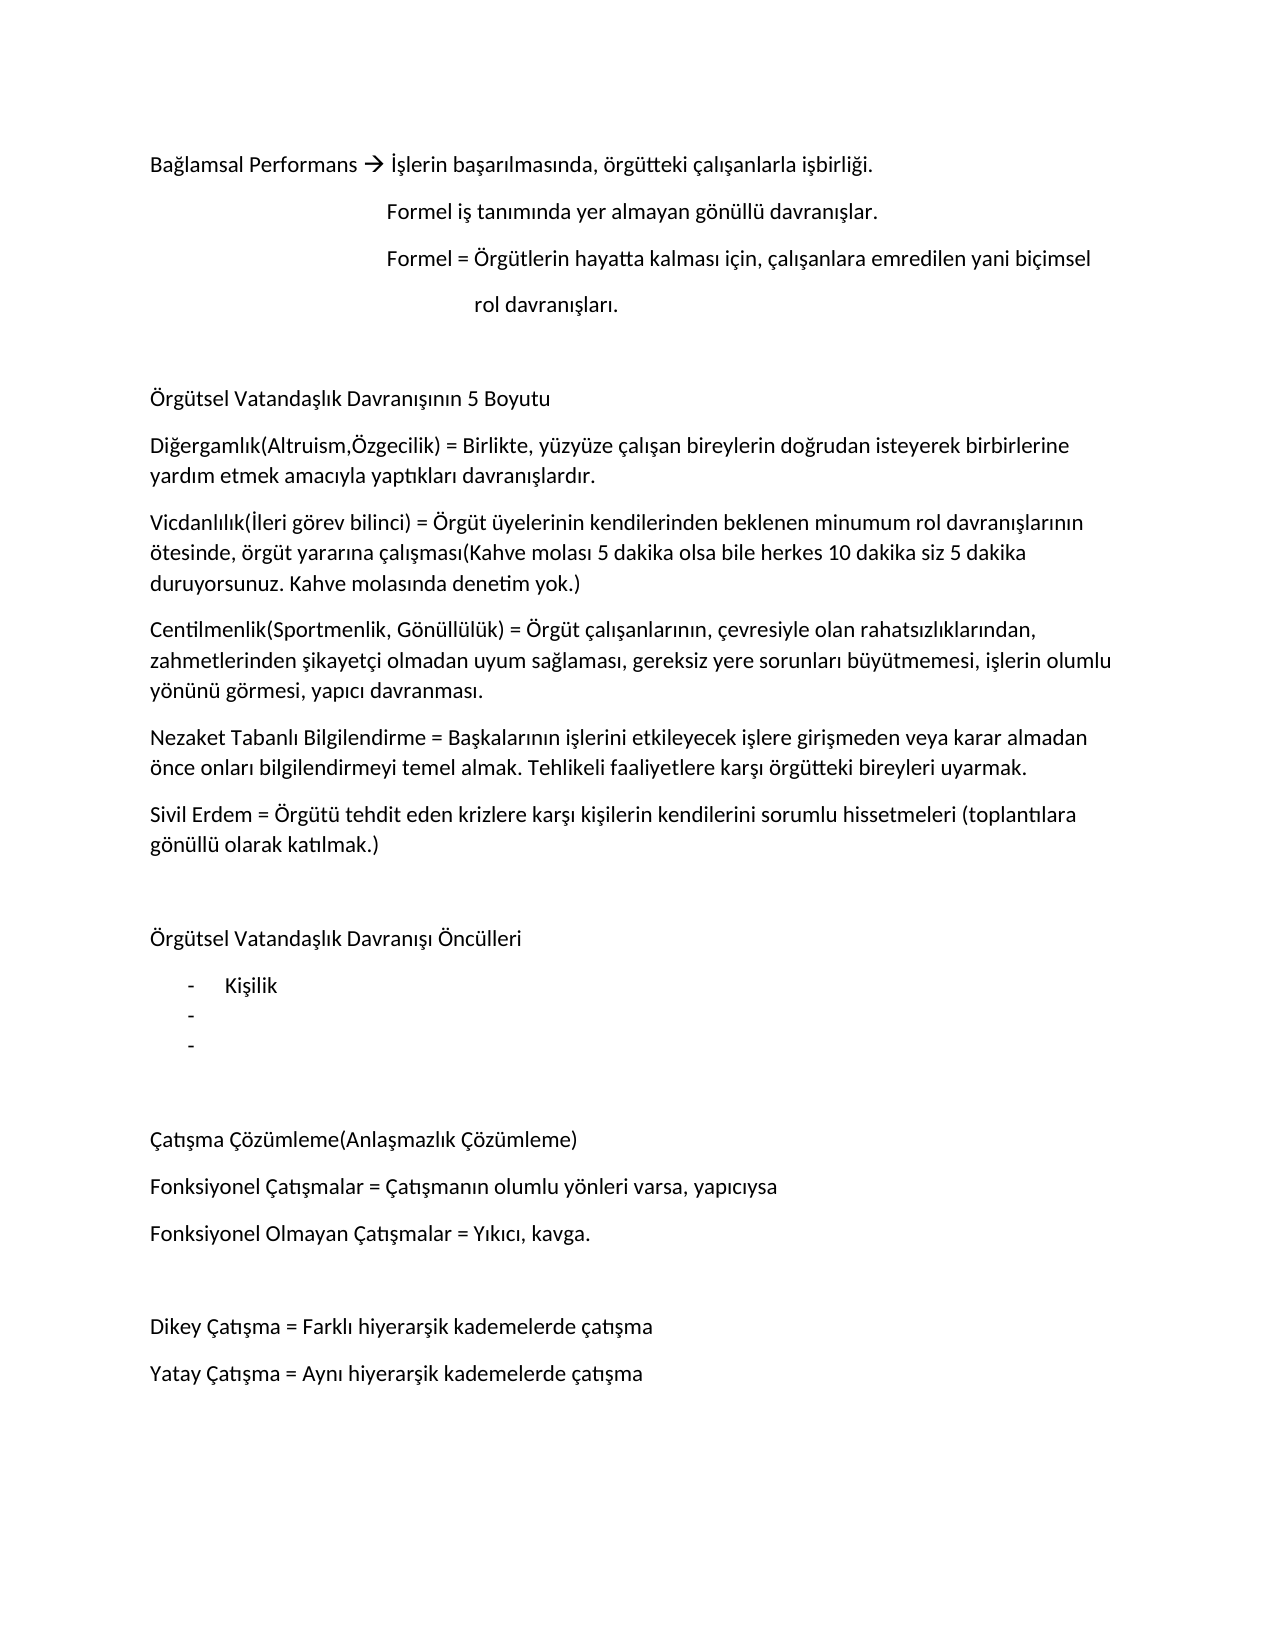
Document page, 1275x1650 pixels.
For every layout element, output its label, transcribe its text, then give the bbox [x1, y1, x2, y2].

text Sivil Erdem = Örgütü tehdit eden krizlere karşı kişilerin kendilerini sorumlu hissetmeleri (toplantılara gönüllü olarak katılmak.) [150, 800, 1125, 858]
text Çatışma Çözümleme(Anlaşmazlık Çözümleme) [150, 1125, 1125, 1153]
text Centilmenlik(Sportmenlik, Gönüllülük) = Örgüt çalışanlarının, çevresiyle olan rahatsızlıklarından, zahmetlerinden şikayetçi olmadan uyum sağlaması, gereksiz yere sorunları büyütmemesi, işlerin olumlu yönünü görmesi, yapıcı davranması. [150, 616, 1125, 704]
text Vicdanlılık(İleri görev bilinci) = Örgüt üyelerinin kendilerinden beklenen minumum rol davranışlarının ötesinde, örgüt yararına çalışması(Kahve molası 5 dakika olsa bile herkes 10 dakika siz 5 dakika duruyorsunuz. Kahve molasında denetim yok.) [150, 508, 1125, 597]
list Kişilik [187, 971, 1125, 999]
text Örgütsel Vatandaşlık Davranışı Öncülleri [150, 924, 1125, 952]
text Örgütsel Vatandaşlık Davranışının 5 Boyutu [150, 384, 1125, 412]
text Nezaket Tabanlı Bilgilendirme = Başkalarının işlerini etkileyecek işlere girişmeden veya karar almadan önce onları bilgilendirmeyi temel almak. Tehlikeli faaliyetlere karşı örgütteki bireyleri uyarmak. [150, 723, 1125, 781]
text Dikey Çatışma = Farklı hiyerarşik kademelerde çatışma [150, 1312, 1125, 1341]
text Fonksiyonel Olmayan Çatışmalar = Yıkıcı, kavga. [150, 1219, 1125, 1247]
text Yatay Çatışma = Aynı hiyerarşik kademelerde çatışma [150, 1359, 1125, 1387]
text Fonksiyonel Çatışmalar = Çatışmanın olumlu yönleri varsa, yapıcıysa [150, 1172, 1125, 1200]
text Bağlamsal Performans İşlerin başarılmasında, örgütteki çalışanlarla işbirliği. [150, 150, 1125, 178]
text rol davranışları. [150, 291, 1125, 319]
text Formel = Örgütlerin hayatta kalması için, çalışanlara emredilen yani biçimsel [150, 244, 1125, 272]
text Diğergamlık(Altruism,Özgecilik) = Birlikte, yüzyüze çalışan bireylerin doğrudan isteyerek birbirlerine yardım etmek amacıyla yaptıkları davranışlardır. [150, 431, 1125, 489]
text Formel iş tanımında yer almayan gönüllü davranışlar. [150, 197, 1125, 225]
